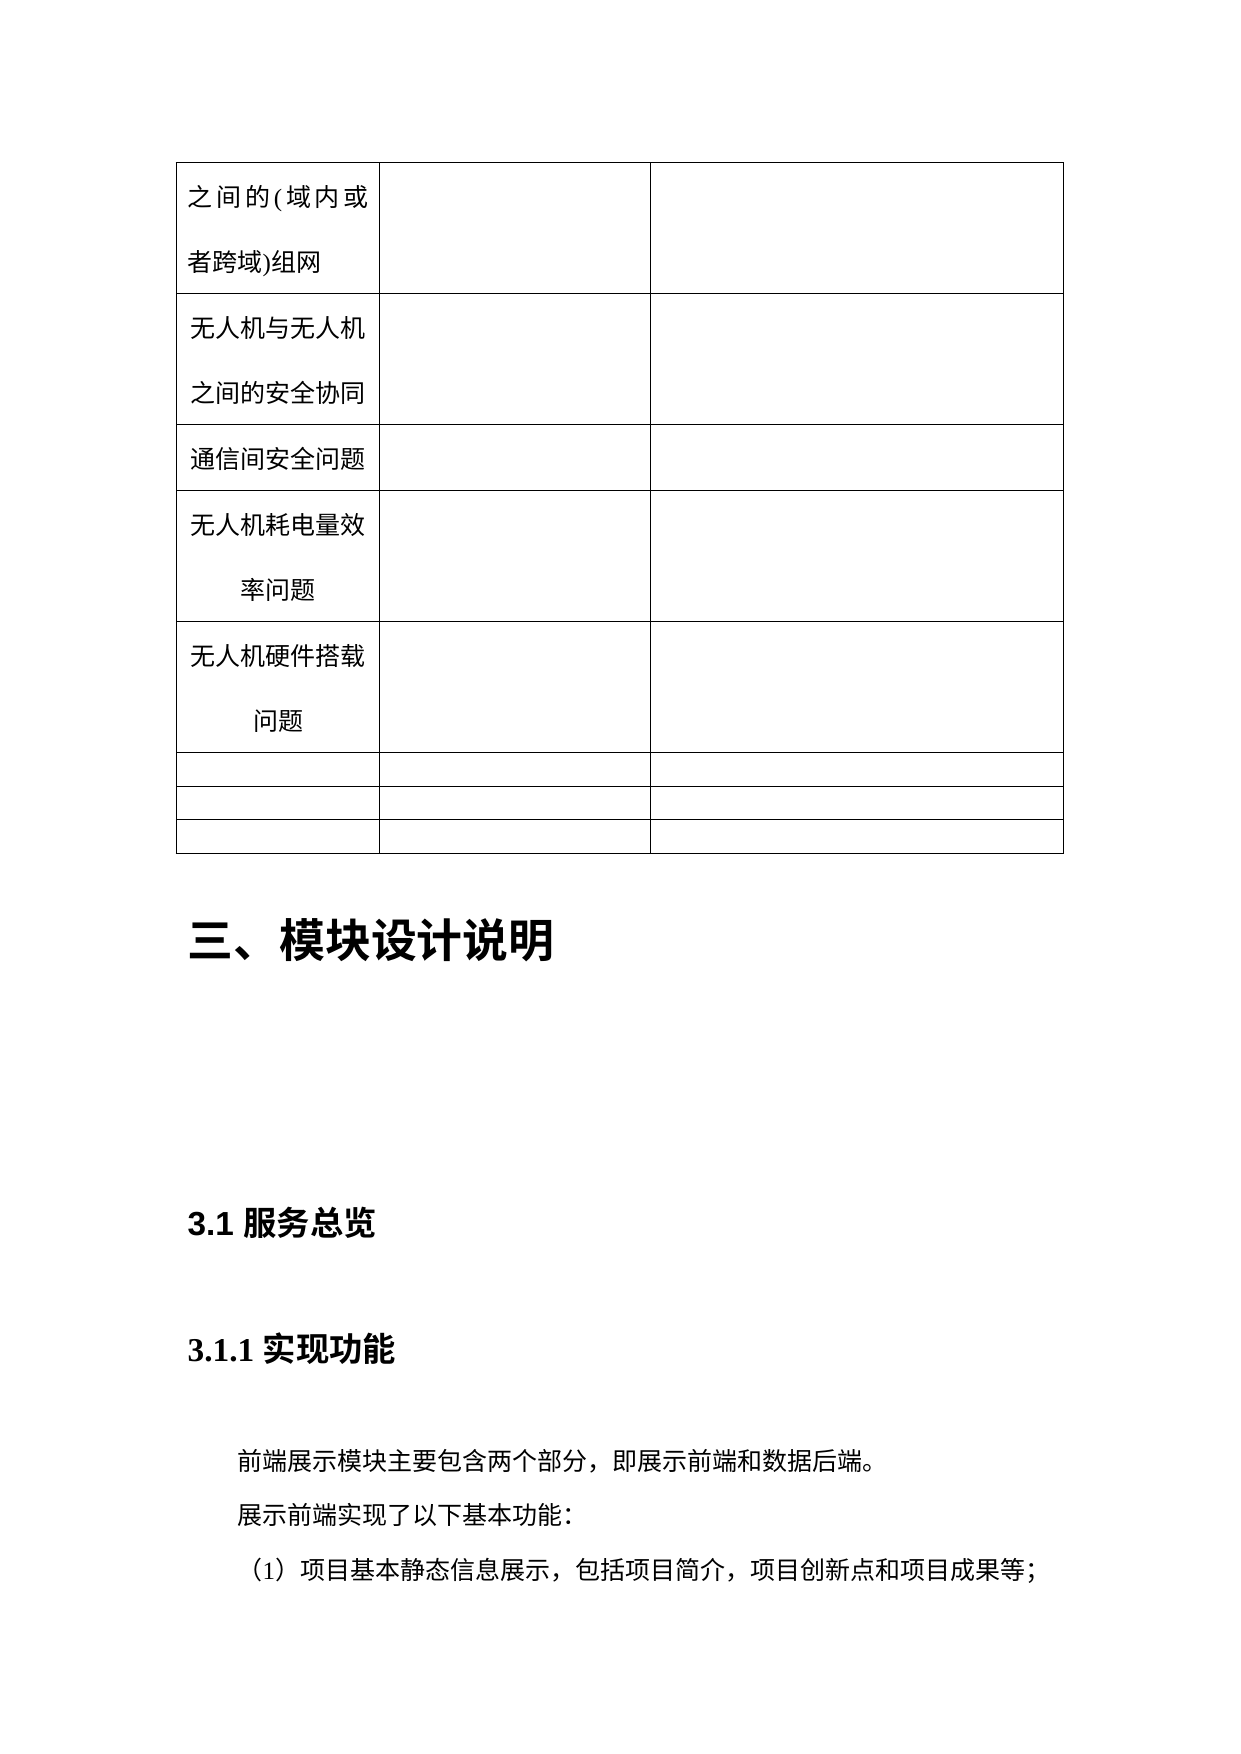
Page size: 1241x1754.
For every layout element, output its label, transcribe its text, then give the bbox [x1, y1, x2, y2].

table_cell [380, 787, 650, 819]
table_cell [651, 163, 1063, 293]
table_cell [651, 294, 1063, 424]
table_cell 无人机与无人机之间的安全协同 [177, 294, 379, 424]
subtitle 3.1.1 实现功能 [187, 1315, 1053, 1380]
table_cell [380, 294, 650, 424]
table_cell [651, 491, 1063, 621]
table_cell [651, 787, 1063, 819]
table_cell 无人机硬件搭载问题 [177, 622, 379, 752]
table_cell [177, 753, 379, 786]
table_cell [651, 425, 1063, 490]
table_cell [651, 622, 1063, 752]
table_cell [380, 820, 650, 853]
table_cell 无人机耗电量效率问题 [177, 491, 379, 621]
table_cell [651, 820, 1063, 853]
table_cell [651, 753, 1063, 786]
table_cell [380, 163, 650, 293]
table_cell [177, 820, 379, 853]
subtitle 3.1 服务总览 [187, 1188, 1053, 1253]
table_cell 通信间安全问题 [177, 425, 379, 490]
text 前端展示模块主要包含两个部分，即展示前端和数据后端。 [187, 1441, 1053, 1478]
subtitle 三、模块设计说明 [187, 889, 1053, 987]
table_cell [380, 622, 650, 752]
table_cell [177, 163, 379, 293]
table_cell [380, 753, 650, 786]
table_cell [380, 425, 650, 490]
text 展示前端实现了以下基本功能： [187, 1496, 1053, 1532]
table_cell [380, 491, 650, 621]
text （1）项目基本静态信息展示，包括项目简介，项目创新点和项目成果等； [187, 1550, 1053, 1586]
table_cell [177, 787, 379, 819]
